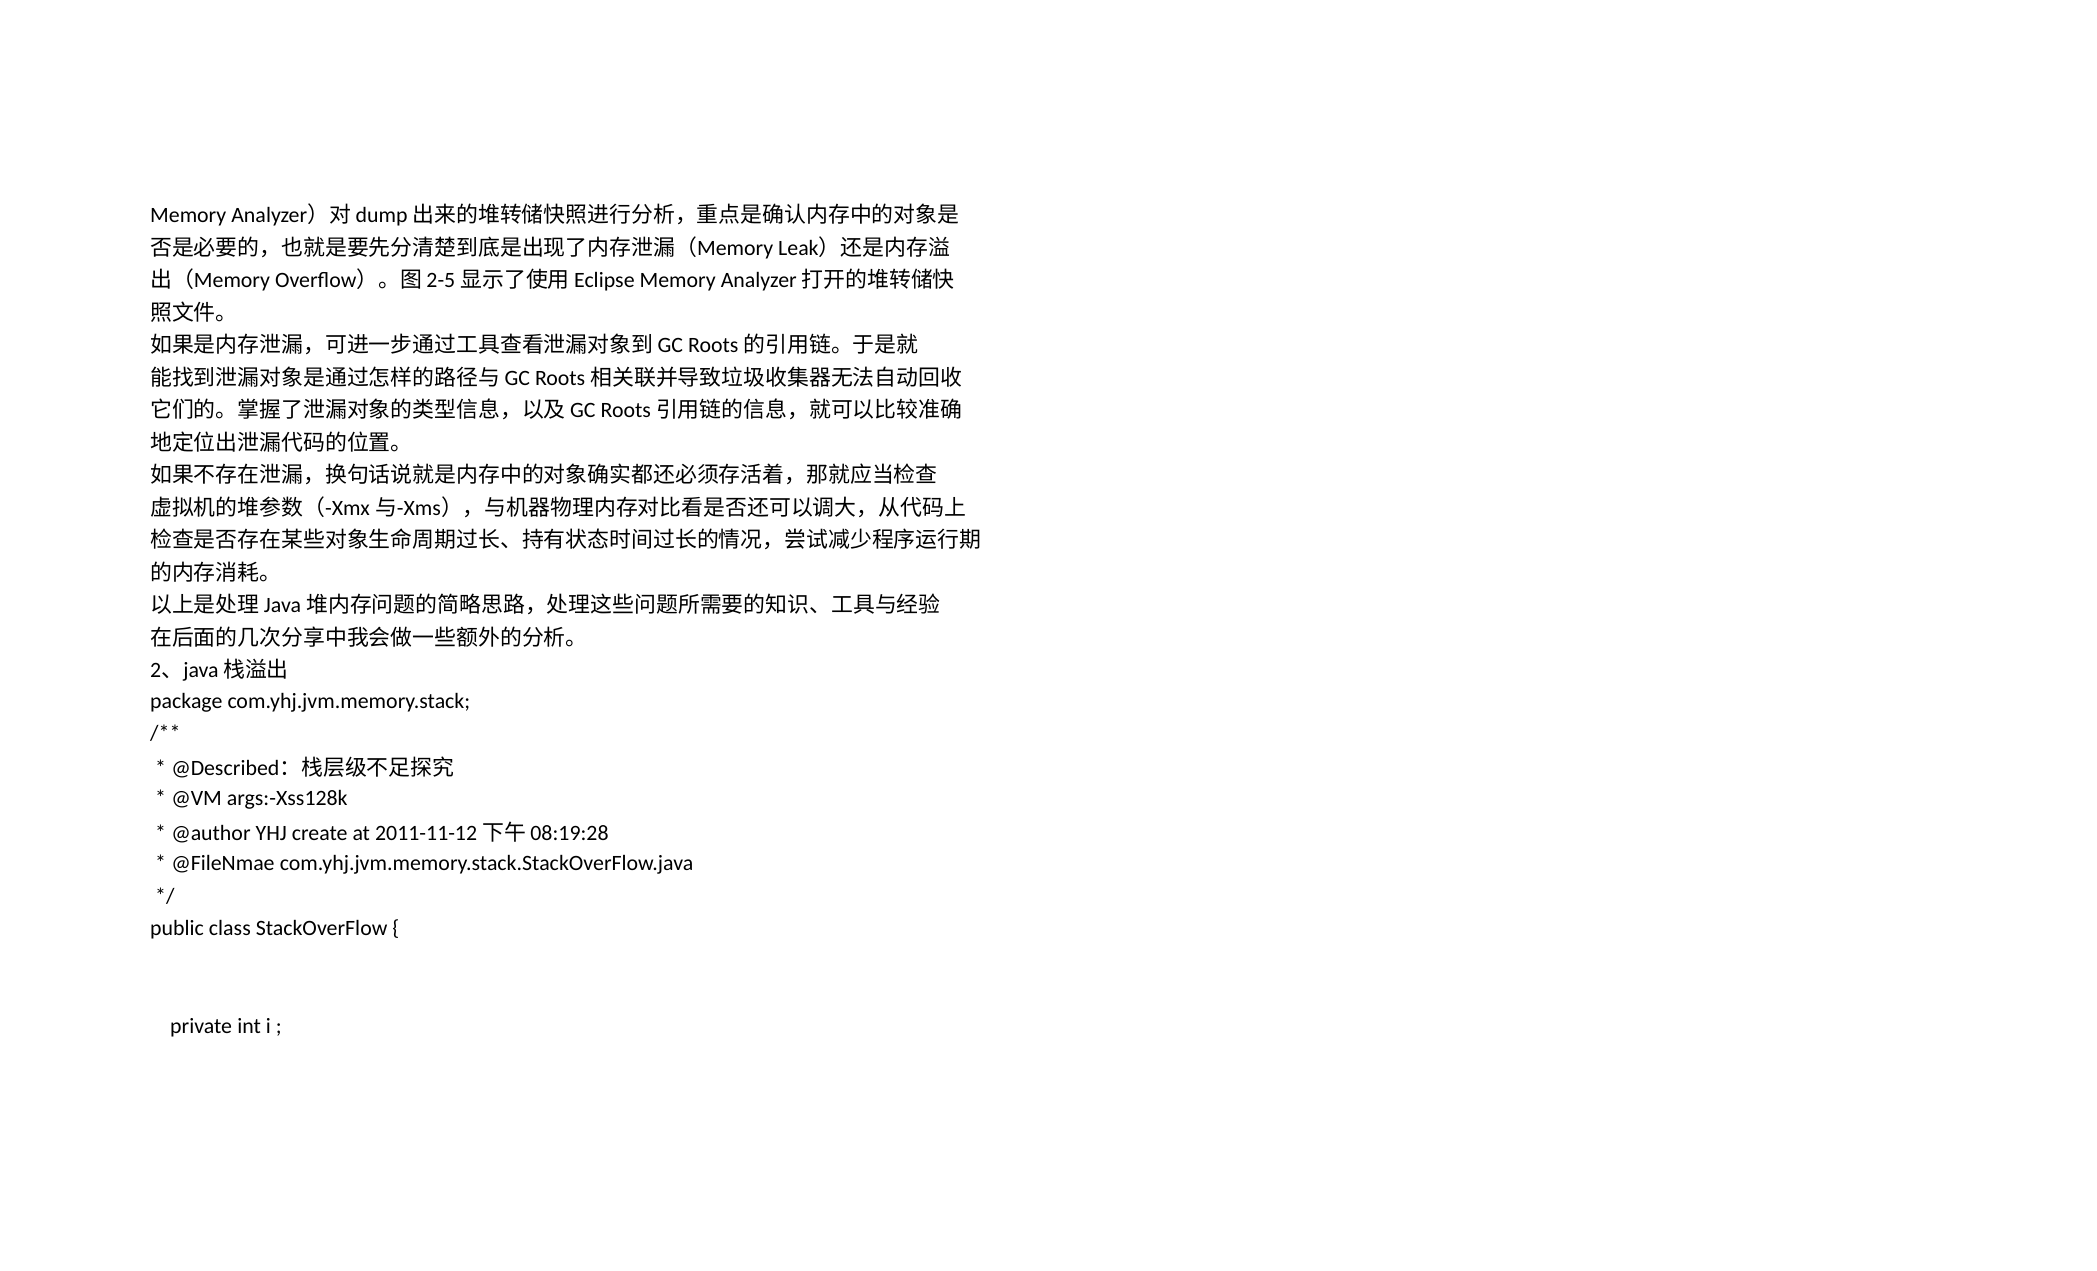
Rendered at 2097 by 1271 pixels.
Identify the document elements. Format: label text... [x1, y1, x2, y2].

text 地定位出泄漏代码的位置。 [150, 424, 1947, 457]
text 在后面的几次分享中我会做一些额外的分析。 [150, 619, 1947, 652]
text 照文件。 [150, 294, 1947, 327]
text package com.yhj.jvm.memory.stack; [150, 684, 1947, 717]
text 否是必要的，也就是要先分清楚到底是出现了内存泄漏（Memory Leak）还是内存溢 [150, 229, 1947, 262]
text * @author YHJ create at 2011-11-12 下午08:19:28 [150, 814, 1947, 847]
text 以上是处理Java 堆内存问题的简略思路，处理这些问题所需要的知识、工具与经验 [150, 587, 1947, 619]
text 虚拟机的堆参数（-Xmx 与-Xms），与机器物理内存对比看是否还可以调大，从代码上 [150, 489, 1947, 522]
text public class StackOverFlow { [150, 912, 1947, 944]
text 的内存消耗。 [150, 554, 1947, 587]
text 如果不存在泄漏，换句话说就是内存中的对象确实都还必须存活着，那就应当检查 [150, 457, 1947, 489]
text 如果是内存泄漏，可进一步通过工具查看泄漏对象到GC Roots 的引用链。于是就 [150, 327, 1947, 359]
text 检查是否存在某些对象生命周期过长、持有状态时间过长的情况，尝试减少程序运行期 [150, 522, 1947, 554]
text 出（Memory Overflow）。图2-5 显示了使用Eclipse Memory Analyzer 打开的堆转储快 [150, 262, 1947, 294]
text Memory Analyzer）对dump 出来的堆转储快照进行分析，重点是确认内存中的对象是 [150, 197, 1947, 229]
text * @FileNmae com.yhj.jvm.memory.stack.StackOverFlow.java [150, 847, 1947, 879]
text private int i ; [150, 1009, 1947, 1042]
text */ [150, 879, 1947, 912]
text 能找到泄漏对象是通过怎样的路径与GC Roots 相关联并导致垃圾收集器无法自动回收 [150, 359, 1947, 392]
text 2、java栈溢出 [150, 652, 1947, 684]
text * @Described：栈层级不足探究 [150, 749, 1947, 782]
text * @VM args:-Xss128k [150, 782, 1947, 814]
text /** [150, 717, 1947, 749]
text 它们的。掌握了泄漏对象的类型信息，以及GC Roots 引用链的信息，就可以比较准确 [150, 392, 1947, 424]
